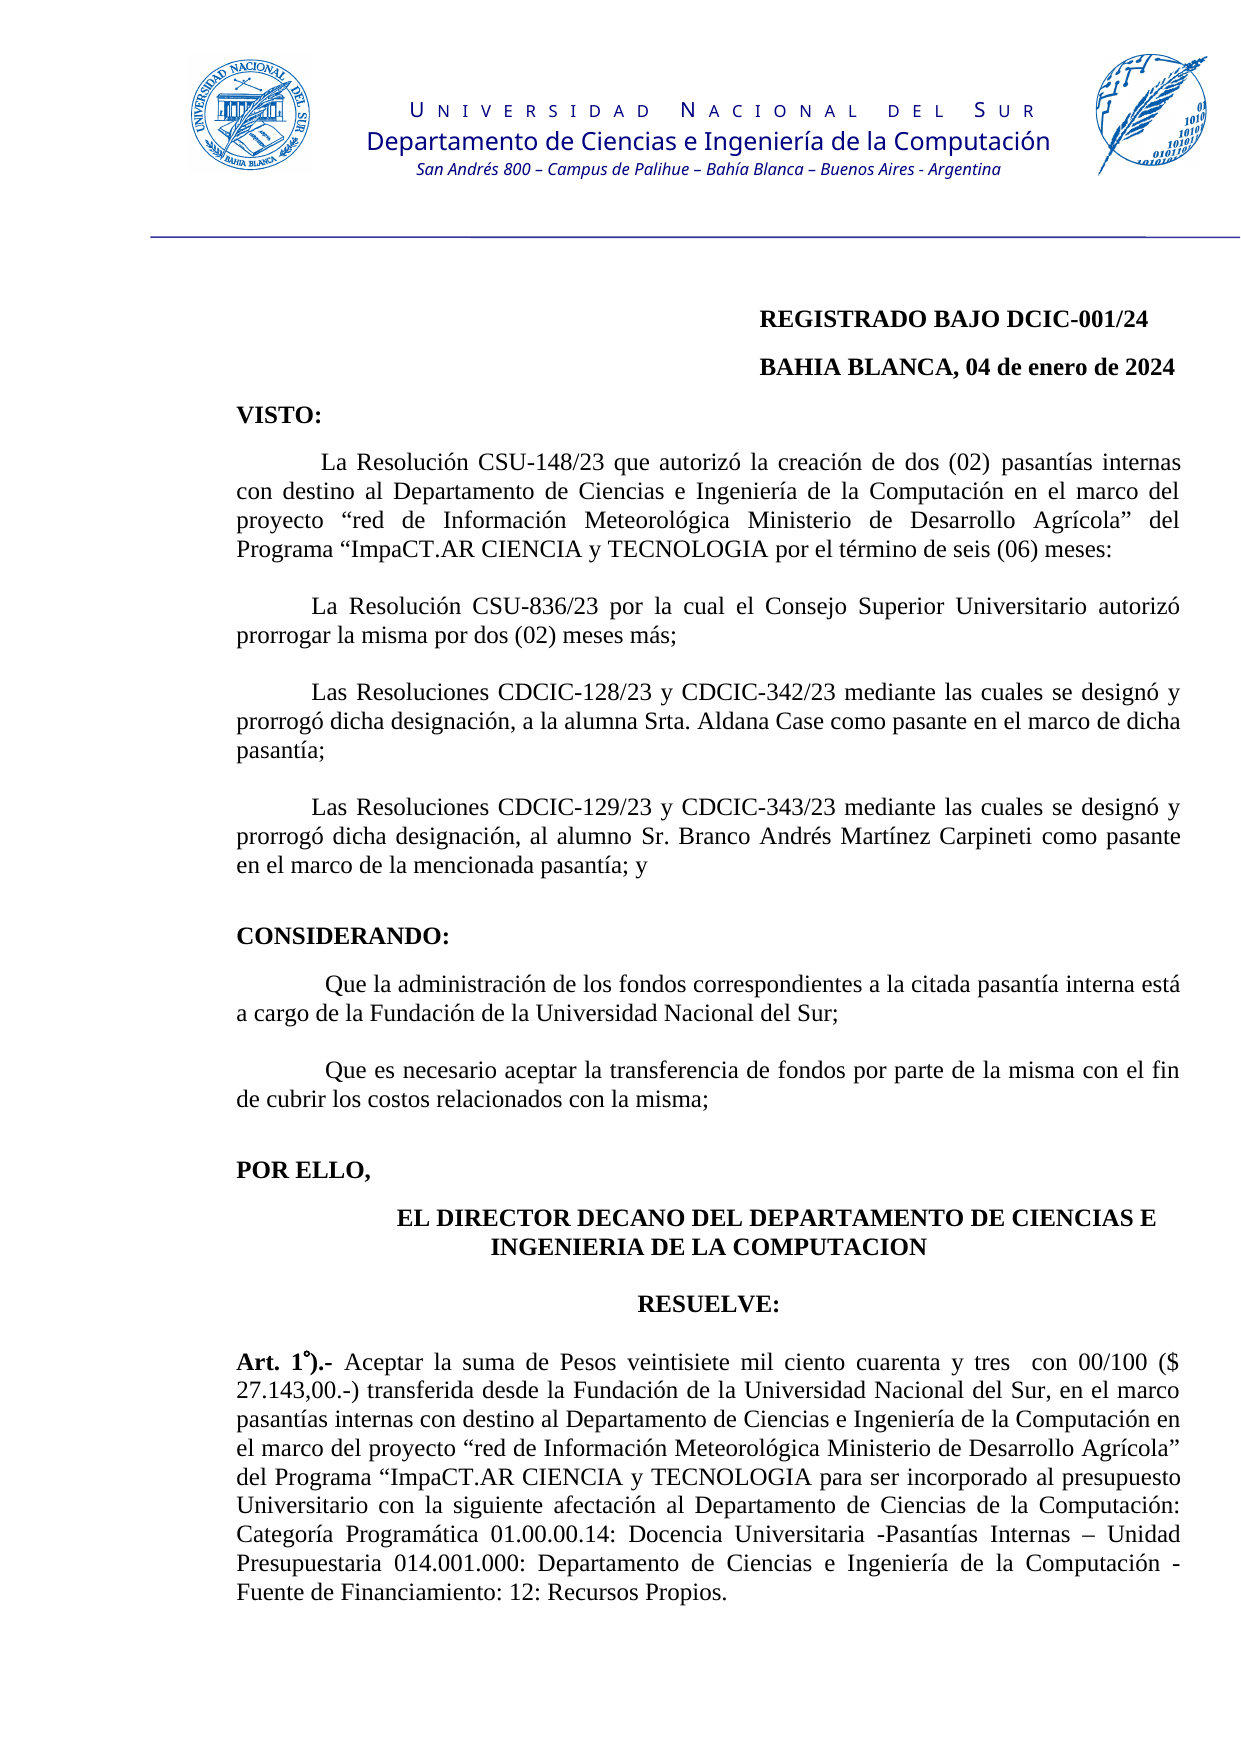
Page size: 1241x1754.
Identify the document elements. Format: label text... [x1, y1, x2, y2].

text La Resolución CSU-148/23 que autorizó la creación de dos (02) pasantías internas con destino al Departamento de Ciencias e Ingeniería de la Computación en el marco del proyecto “red de Información Meteorológica Ministerio de Desarrollo Agrícola” del Programa “ImpaCT.AR CIENCIA y TECNOLOGIA por el término de seis (06) meses: [236, 447, 1181, 562]
text EL DIRECTOR DECANO DEL DEPARTAMENTO DE CIENCIAS E INGENIERIA DE LA COMPUTACION [236, 1203, 1181, 1261]
text REGISTRADO BAJO DCIC-001/24 [236, 304, 1181, 333]
text BAHIA BLANCA, 04 de enero de 2024 [236, 352, 1181, 381]
text Que la administración de los fondos correspondientes a la citada pasantía interna está a cargo de la Fundación de la Universidad Nacional del Sur; [236, 969, 1181, 1026]
text RESUELVE: [236, 1289, 1181, 1318]
text POR ELLO, [236, 1155, 1181, 1184]
text Art. 1).- Aceptar la suma de Pesos veintisiete mil ciento cuarenta y tres con 00/100 ($ 27.143,00.-) transferida desde la Fundación de la Universidad Nacional del Sur, en el marco pasantías internas con destino al Departamento de Ciencias e Ingeniería de la Computación en el marco del proyecto “red de Información Meteorológica Ministerio de Desarrollo Agrícola” del Programa “ImpaCT.AR CIENCIA y TECNOLOGIA para ser incorporado al presupuesto Universitario con la siguiente afectación al Departamento de Ciencias de la Computación: Categoría Programática 01.00.00.14: Docencia Universitaria -Pasantías Internas – Unidad Presupuestaria 014.001.000: Departamento de Ciencias e Ingeniería de la Computación -Fuente de Financiamiento: 12: Recursos Propios. [236, 1347, 1181, 1606]
text La Resolución CSU-836/23 por la cual el Consejo Superior Universitario autorizó prorrogar la misma por dos (02) meses más; [236, 591, 1181, 649]
text CONSIDERANDO: [236, 921, 1181, 950]
text Que es necesario aceptar la transferencia de fondos por parte de la misma con el fin de cubrir los costos relacionados con la misma; [236, 1055, 1181, 1113]
text VISTO: [236, 400, 1181, 428]
picture [187, 53, 315, 174]
picture [1095, 53, 1209, 176]
text Las Resoluciones CDCIC-128/23 y CDCIC-342/23 mediante las cuales se designó y prorrogó dicha designación, a la alumna Srta. Aldana Case como pasante en el marco de dicha pasantía; [236, 677, 1181, 764]
text Las Resoluciones CDCIC-129/23 y CDCIC-343/23 mediante las cuales se designó y prorrogó dicha designación, al alumno Sr. Branco Andrés Martínez Carpineti como pasante en el marco de la mencionada pasantía; y [236, 792, 1181, 879]
